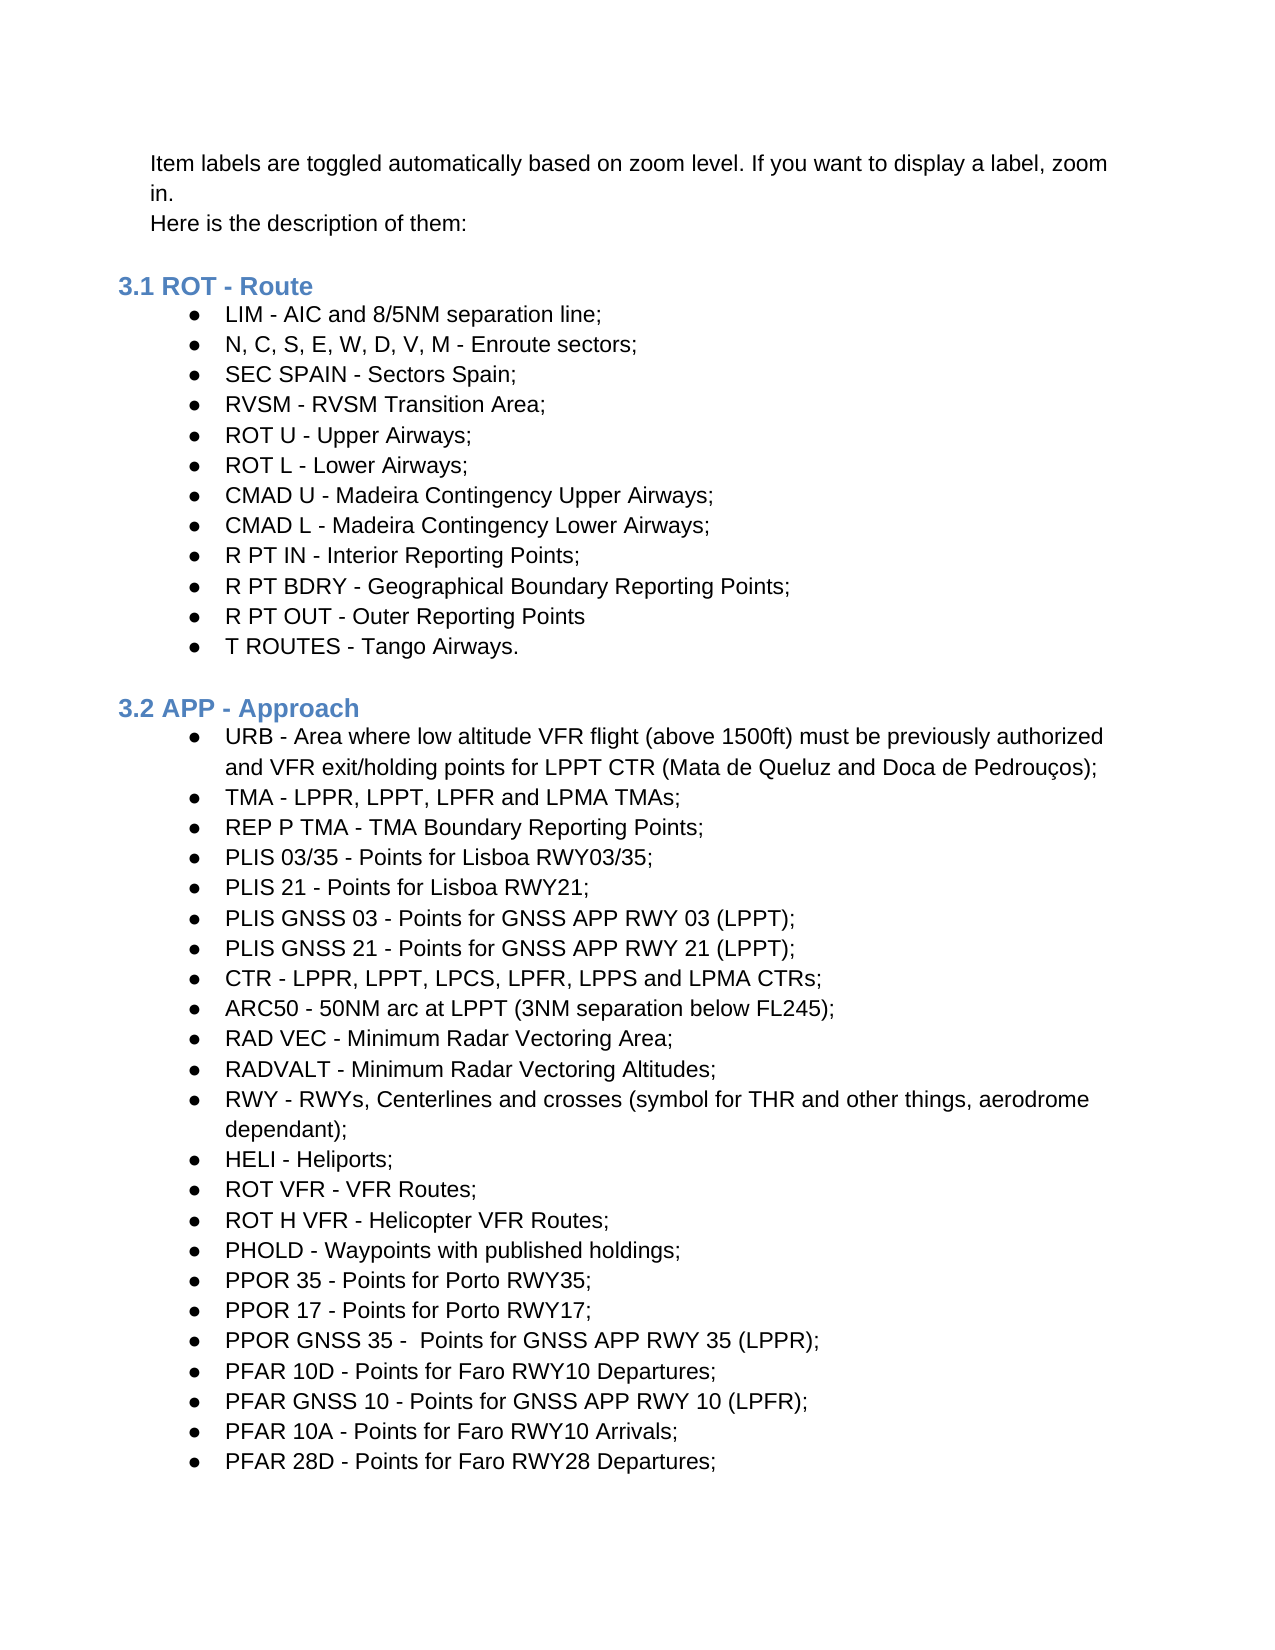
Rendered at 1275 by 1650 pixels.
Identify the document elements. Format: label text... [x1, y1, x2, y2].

list CMAD L - Madeira Contingency Lower Airways; [187, 512, 1125, 538]
list PFAR 28D - Points for Faro RWY28 Departures; [187, 1448, 1125, 1475]
list RWY - RWYs, Centerlines and crosses (symbol for THR and other things, aerodrome dependant); [187, 1086, 1125, 1142]
list PFAR 10D - Points for Faro RWY10 Departures; [187, 1358, 1125, 1384]
list LIM - AIC and 8/5NM separation line; [187, 301, 1125, 327]
list R PT OUT - Outer Reporting Points [187, 603, 1125, 629]
list R PT IN - Interior Reporting Points; [187, 542, 1125, 569]
list ARC50 - 50NM arc at LPPT (3NM separation below FL245); [187, 995, 1125, 1022]
list RVSM - RVSM Transition Area; [187, 391, 1125, 418]
list RAD VEC - Minimum Radar Vectoring Area; [187, 1025, 1125, 1052]
list REP P TMA - TMA Boundary Reporting Points; [187, 814, 1125, 840]
text Item labels are toggled automatically based on zoom level. If you want to display a label, zoom in. [150, 150, 1125, 207]
list PPOR 17 - Points for Porto RWY17; [187, 1297, 1125, 1324]
list ROT H VFR - Helicopter VFR Routes; [187, 1207, 1125, 1233]
list N, C, S, E, W, D, V, M - Enroute sectors; [187, 331, 1125, 357]
list PPOR GNSS 35 - Points for GNSS APP RWY 35 (LPPR); [187, 1327, 1125, 1354]
list PFAR GNSS 10 - Points for GNSS APP RWY 10 (LPFR); [187, 1388, 1125, 1414]
subtitle 3.1 ROT - Route [118, 271, 1138, 301]
list PLIS 03/35 - Points for Lisboa RWY03/35; [187, 844, 1125, 871]
list PLIS GNSS 21 - Points for GNSS APP RWY 21 (LPPT); [187, 935, 1125, 961]
list PPOR 35 - Points for Porto RWY35; [187, 1267, 1125, 1293]
list PLIS 21 - Points for Lisboa RWY21; [187, 874, 1125, 901]
list ROT VFR - VFR Routes; [187, 1176, 1125, 1203]
list CTR - LPPR, LPPT, LPCS, LPFR, LPPS and LPMA CTRs; [187, 965, 1125, 991]
list PFAR 10A - Points for Faro RWY10 Arrivals; [187, 1418, 1125, 1444]
list PHOLD - Waypoints with published holdings; [187, 1237, 1125, 1263]
list R PT BDRY - Geographical Boundary Reporting Points; [187, 573, 1125, 599]
list SEC SPAIN - Sectors Spain; [187, 361, 1125, 387]
list CMAD U - Madeira Contingency Upper Airways; [187, 482, 1125, 508]
list URB - Area where low altitude VFR flight (above 1500ft) must be previously authorized and VFR exit/holding points for LPPT CTR (Mata de Queluz and Doca de Pedrouços); [187, 723, 1125, 780]
subtitle 3.2 APP - Approach [118, 693, 1138, 723]
list HELI - Heliports; [187, 1146, 1125, 1173]
text Here is the description of them: [150, 210, 1125, 237]
list ROT U - Upper Airways; [187, 422, 1125, 448]
list PLIS GNSS 03 - Points for GNSS APP RWY 03 (LPPT); [187, 904, 1125, 931]
list ROT L - Lower Airways; [187, 452, 1125, 478]
list TMA - LPPR, LPPT, LPFR and LPMA TMAs; [187, 784, 1125, 810]
list T ROUTES - Tango Airways. [187, 633, 1125, 659]
list RADVALT - Minimum Radar Vectoring Altitudes; [187, 1056, 1125, 1082]
